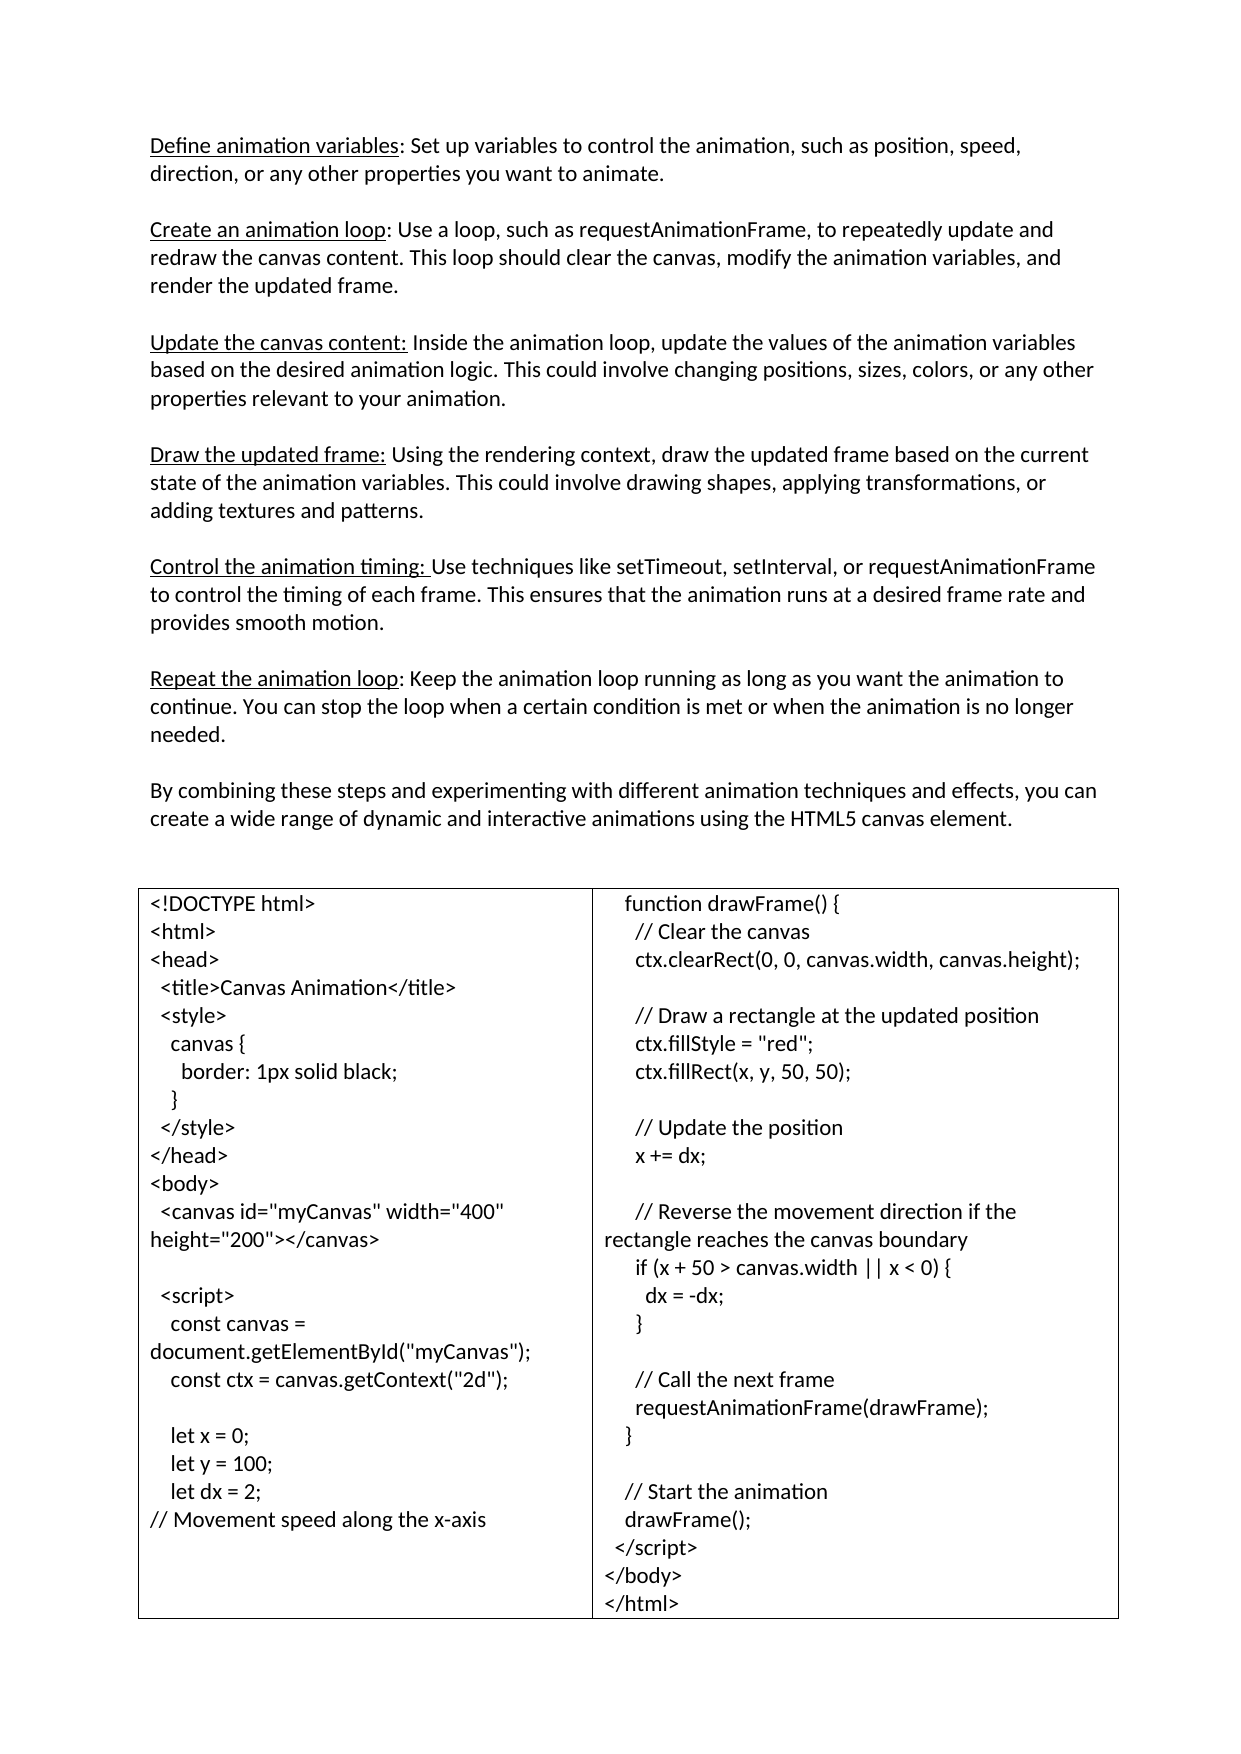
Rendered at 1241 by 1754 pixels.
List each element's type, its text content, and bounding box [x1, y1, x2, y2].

table_header function drawFrame() { // Clear the canvas ctx.clearRect(0, 0, canvas.width, canvas.height); // Draw a rectangle at the updated position ctx.fillStyle = "red"; ctx.fillRect(x, y, 50, 50); // Update the position x += dx; // Reverse the movement direction if the rectangle reaches the canvas boundary if (x + 50 > canvas.width || x < 0) { dx = -dx; } // Call the next frame requestAnimationFrame(drawFrame); } // Start the animation drawFrame(); </script> </body> </html> [593, 889, 1118, 1618]
text Control the animation timing: Use techniques like setTimeout, setInterval, or requestAnimationFrame to control the timing of each frame. This ensures that the animation runs at a desired frame rate and provides smooth motion. [150, 552, 1107, 636]
text Draw the updated frame: Using the rendering context, draw the updated frame based on the current state of the animation variables. This could involve drawing shapes, applying transformations, or adding textures and patterns. [150, 440, 1107, 524]
text Create an animation loop: Use a loop, such as requestAnimationFrame, to repeatedly update and redraw the canvas content. This loop should clear the canvas, modify the animation variables, and render the updated frame. [150, 216, 1107, 299]
text Define animation variables: Set up variables to control the animation, such as position, speed, direction, or any other properties you want to animate. [150, 131, 1107, 187]
table_header <!DOCTYPE html> <html> <head> <title>Canvas Animation</title> <style> canvas { border: 1px solid black; } </style> </head> <body> <canvas id="myCanvas" width="400" height="200"></canvas> <script> const canvas = document.getElementById("myCanvas"); const ctx = canvas.getContext("2d"); let x = 0; let y = 100; let dx = 2; // Movement speed along the x-axis [139, 889, 592, 1618]
text By combining these steps and experimenting with different animation techniques and effects, you can create a wide range of dynamic and interactive animations using the HTML5 canvas element. [150, 776, 1107, 832]
text Update the canvas content: Inside the animation loop, update the values of the animation variables based on the desired animation logic. This could involve changing positions, sizes, colors, or any other properties relevant to your animation. [150, 328, 1107, 412]
text Repeat the animation loop: Keep the animation loop running as long as you want the animation to continue. You can stop the loop when a certain condition is met or when the animation is no longer needed. [150, 664, 1107, 748]
